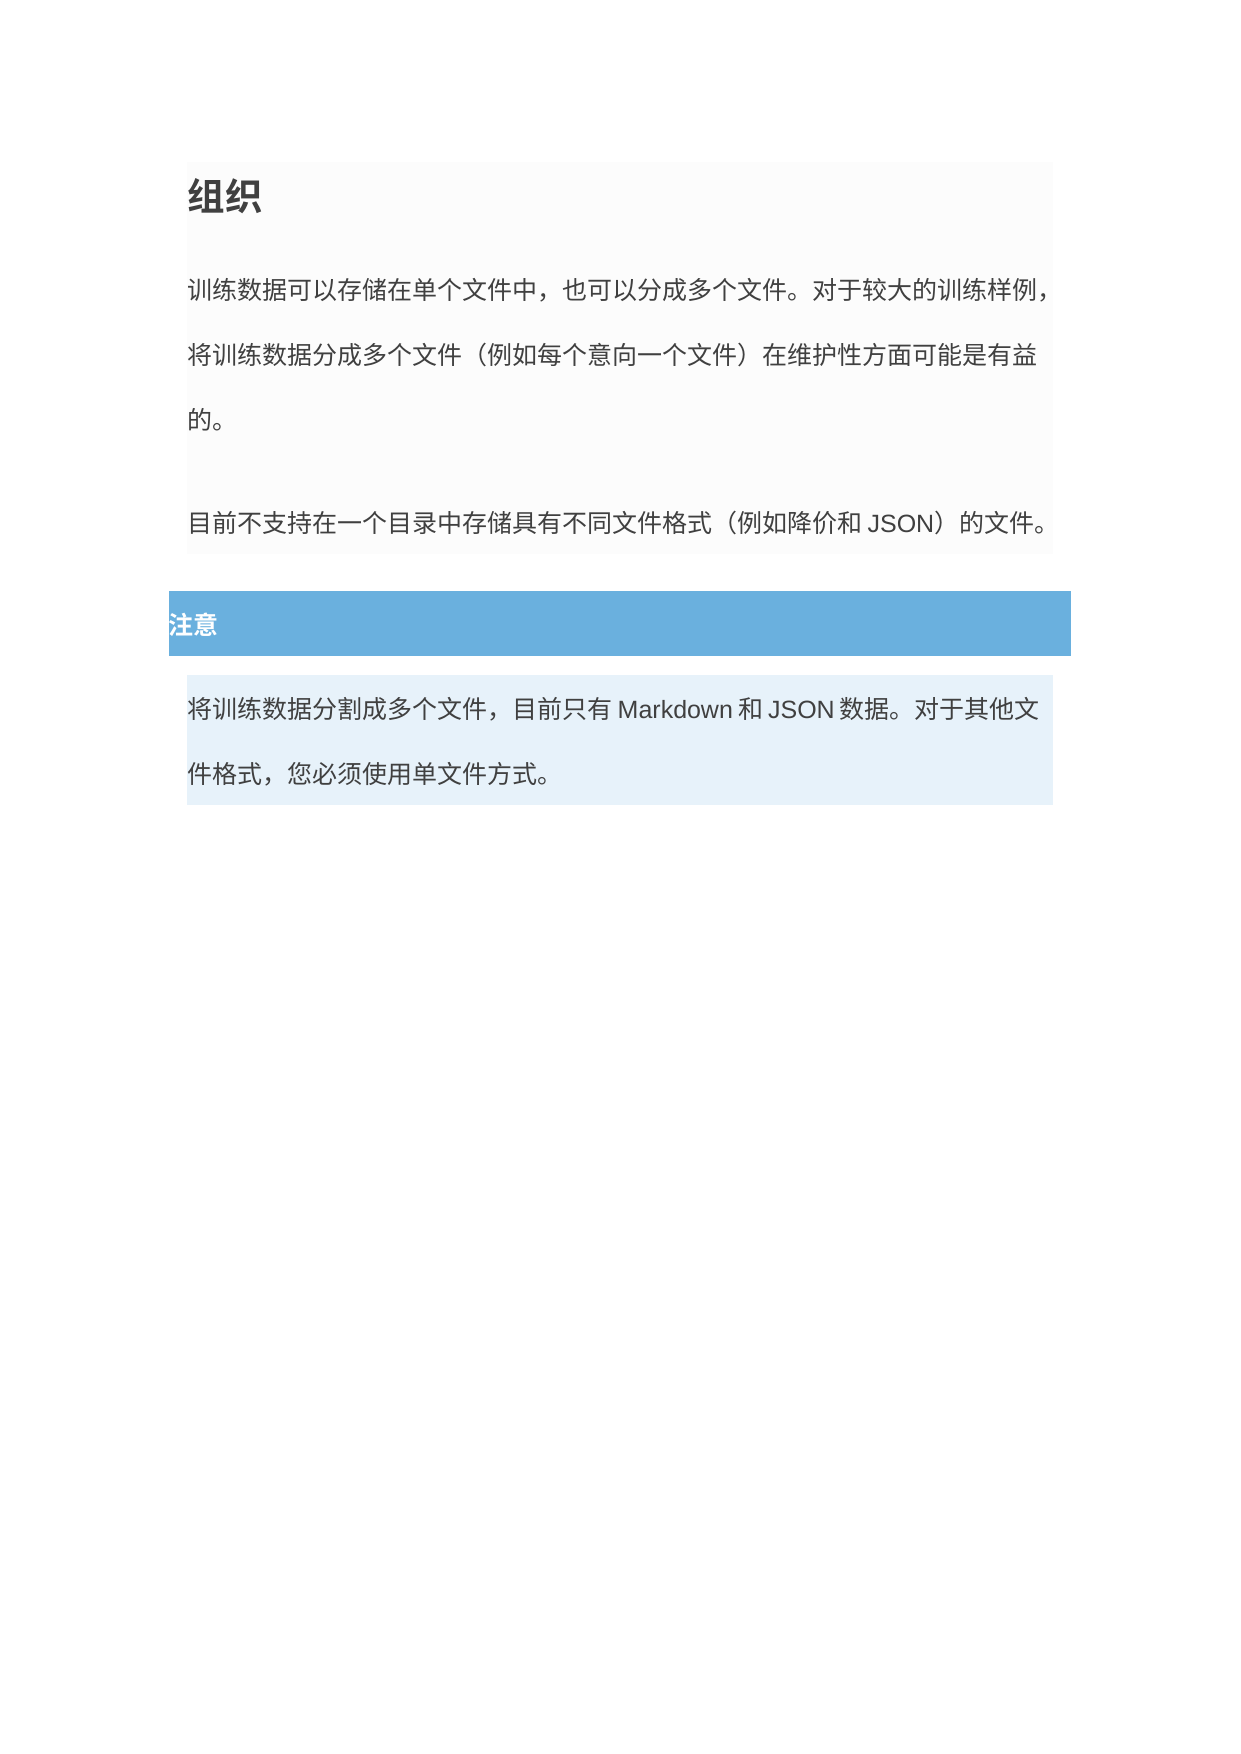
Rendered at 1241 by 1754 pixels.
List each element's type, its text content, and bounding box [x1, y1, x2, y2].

text 注意 [169, 591, 1071, 656]
text 目前不支持在一个目录中存储具有不同文件格式（例如降价和JSON）的文件。 [187, 489, 1053, 554]
text 组织 [187, 162, 1053, 227]
text 将训练数据分割成多个文件，目前只有Markdown和JSON数据。对于其他文件格式，您必须使用单文件方式。 [187, 675, 1053, 805]
text 训练数据可以存储在单个文件中，也可以分成多个文件。对于较大的训练样例，将训练数据分成多个文件（例如每个意向一个文件）在维护性方面可能是有益的。 [187, 256, 1053, 451]
